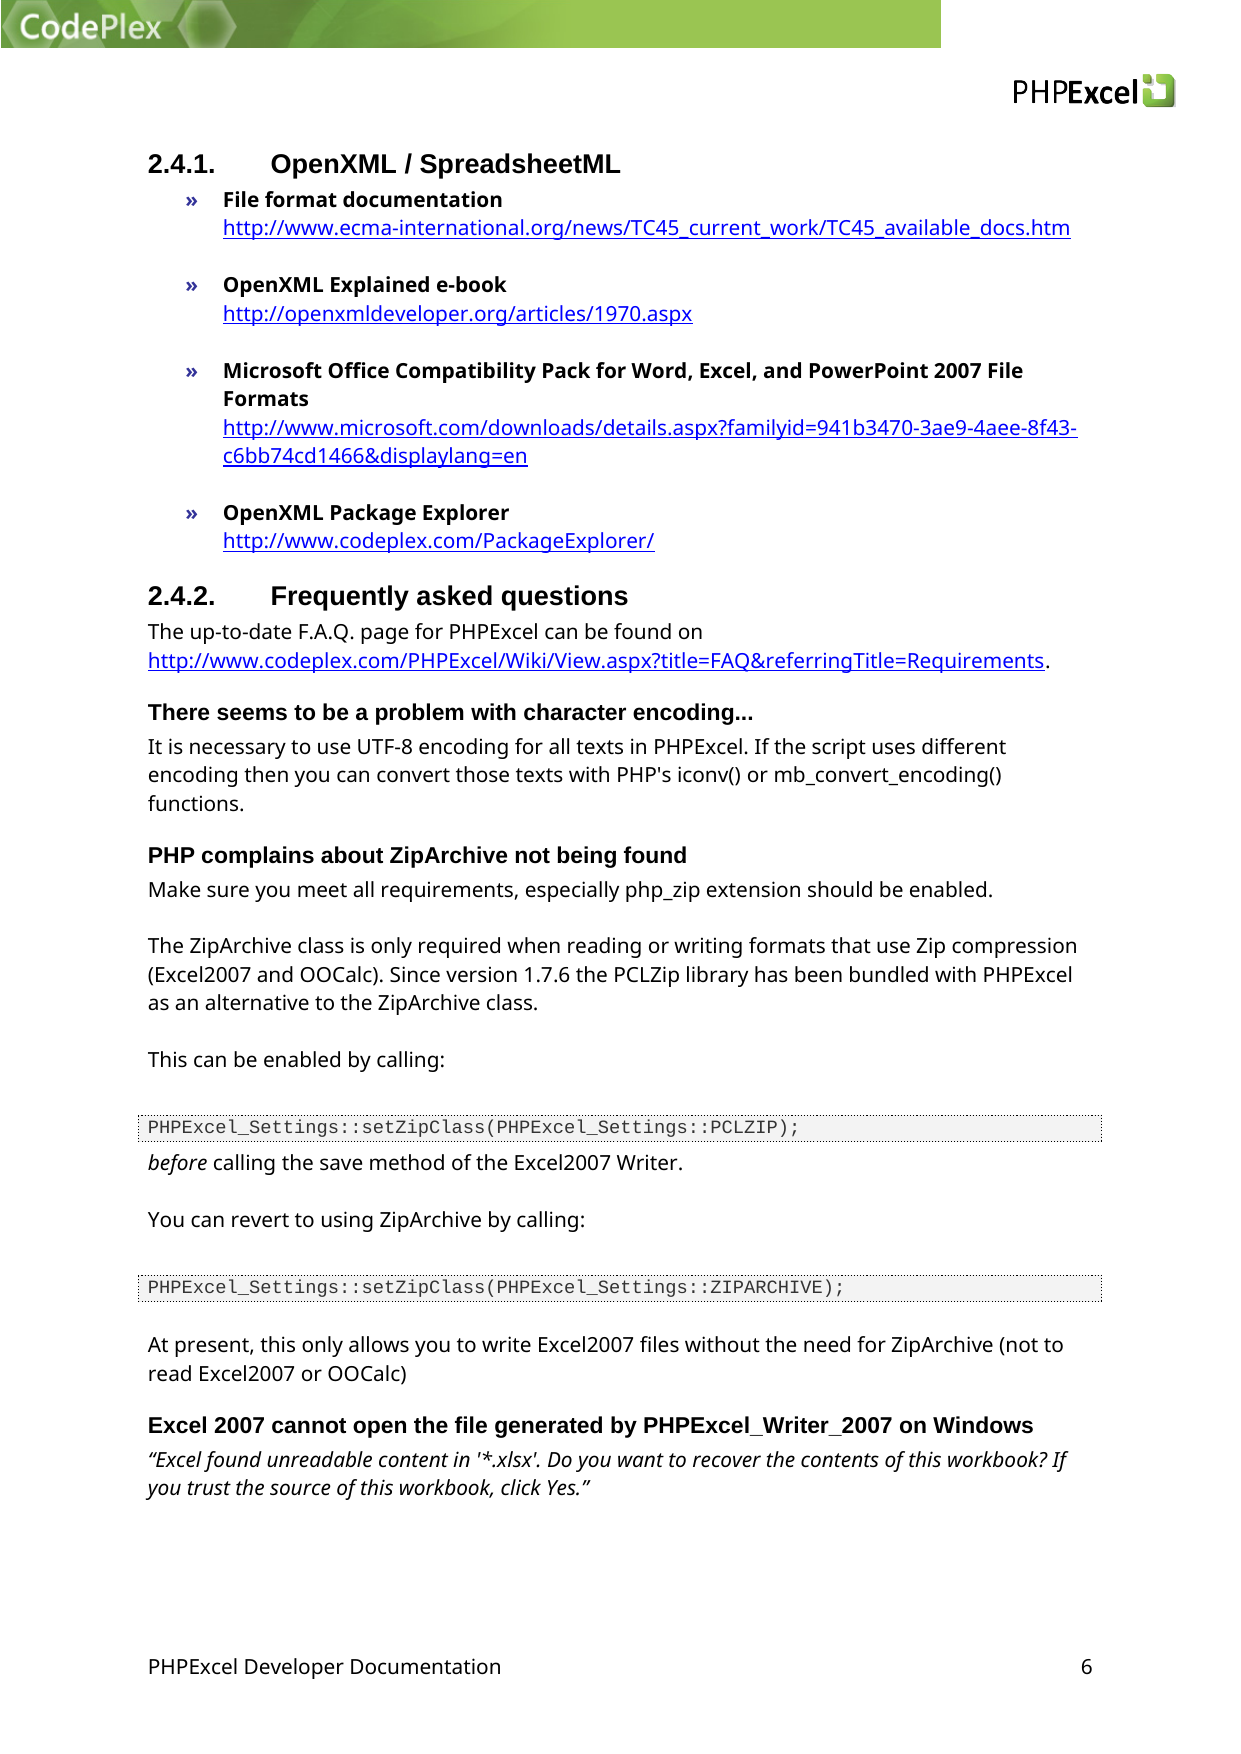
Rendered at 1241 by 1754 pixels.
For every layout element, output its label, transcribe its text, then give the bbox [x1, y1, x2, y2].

subtitle OpenXML / SpreadsheetML [148, 148, 1093, 179]
picture [0, 0, 940, 47]
text PHPExcel_Settings::setZipClass(PHPExcel_Settings::PCLZIP); [138, 1115, 1102, 1142]
text The up-to-date F.A.Q. page for PHPExcel can be found on http://www.codeplex.com/PHPExcel/Wiki/View.aspx?title=FAQ&referringTitle=Requirements. [148, 617, 1093, 674]
list File format documentation http://www.ecma-international.org/news/TC45_current_work/TC45_available_docs.htm [185, 185, 1093, 270]
list Microsoft Office Compatibility Pack for Word, Excel, and PowerPoint 2007 File Formats http://www.microsoft.com/downloads/details.aspx?familyid=941b3470-3ae9-4aee-8f43-c6bb74cd1466&displaylang=en [185, 356, 1093, 498]
text before calling the save method of the Excel2007 Writer. [148, 1148, 1093, 1177]
subtitle PHP complains about ZipArchive not being found [148, 842, 1093, 868]
text PHPExcel_Settings::setZipClass(PHPExcel_Settings::ZIPARCHIVE); [138, 1275, 1102, 1302]
subtitle Excel 2007 cannot open the file generated by PHPExcel_Writer_2007 on Windows [148, 1412, 1093, 1439]
list OpenXML Explained e-book http://openxmldeveloper.org/articles/1970.aspx [185, 270, 1093, 356]
text The ZipArchive class is only required when reading or writing formats that use Zip compression (Excel2007 and OOCalc). Since version 1.7.6 the PCLZip library has been bundled with PHPExcel as an alternative to the ZipArchive class. [148, 932, 1093, 1017]
list OpenXML Package Explorer http://www.codeplex.com/PackageExplorer/ [185, 498, 1093, 555]
text You can revert to using ZipArchive by calling: [148, 1205, 1093, 1234]
text Make sure you meet all requirements, especially php_zip extension should be enabled. [148, 875, 1093, 903]
text This can be enabled by calling: [148, 1045, 1093, 1074]
subtitle Frequently asked questions [148, 580, 1093, 611]
subtitle There seems to be a problem with character encoding... [148, 699, 1093, 726]
text At present, this only allows you to write Excel2007 files without the need for ZipArchive (not to read Excel2007 or OOCalc) [148, 1331, 1093, 1387]
picture [1010, 72, 1176, 107]
text “Excel found unreadable content in '*.xlsx'. Do you want to recover the contents of this workbook? If you trust the source of this workbook, click Yes.” [148, 1445, 1093, 1502]
text It is necessary to use UTF-8 encoding for all texts in PHPExcel. If the script uses different encoding then you can convert those texts with PHP's iconv() or mb_convert_encoding() functions. [148, 732, 1093, 817]
